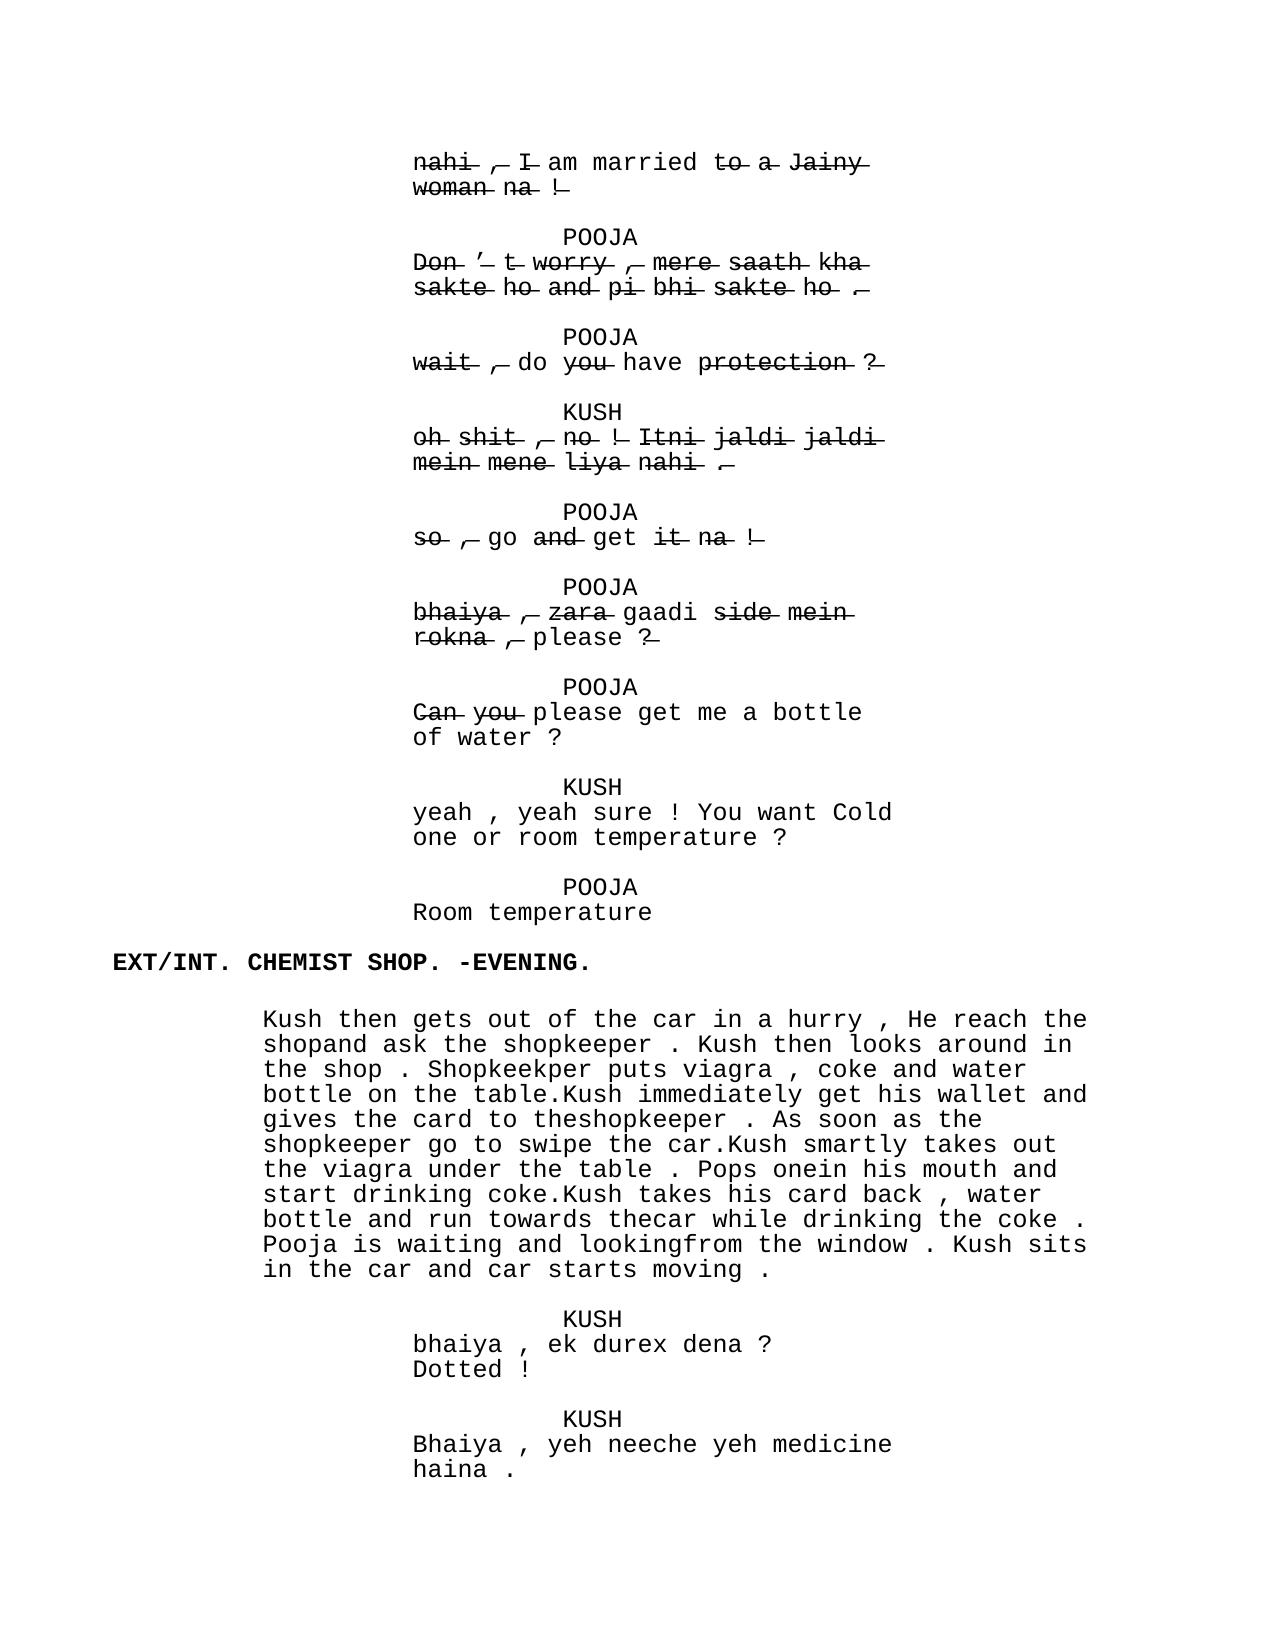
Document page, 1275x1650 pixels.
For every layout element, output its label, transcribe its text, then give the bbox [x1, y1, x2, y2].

text KUSH [562, 775, 1087, 800]
text yeah , yeah sure ! You want Cold one or room temperature ? [412, 800, 900, 850]
text b̶h̶a̶i̶y̶a̶ ,̶ z̶a̶r̶a̶ gaadi s̶i̶d̶e̶ m̶e̶i̶n̶ r̶o̶k̶n̶a̶ ,̶ please ?̶ [412, 600, 900, 650]
text s̶o̶ ,̶ go a̶n̶d̶ get i̶t̶ n̶a̶ !̶ [412, 525, 900, 550]
text POOJA [562, 675, 1087, 700]
text POOJA [562, 875, 1087, 900]
text D̶o̶n̶ ’̶ t̶ w̶o̶r̶r̶y̶ ,̶ m̶e̶r̶e̶ s̶a̶a̶t̶h̶ k̶h̶a̶ s̶a̶k̶t̶e̶ h̶o̶ a̶n̶d̶ p̶i̶ b̶h̶i̶ s̶a̶k̶t̶e̶ h̶o̶ .̶ [412, 250, 900, 300]
text o̶h̶ s̶h̶i̶t̶ ,̶ n̶o̶ !̶ I̶t̶n̶i̶ j̶a̶l̶d̶i̶ j̶a̶l̶d̶i̶ m̶e̶i̶n̶ m̶e̶n̶e̶ l̶i̶y̶a̶ n̶a̶h̶i̶ .̶ [412, 425, 900, 475]
text POOJA [562, 500, 1087, 525]
text Bhaiya , yeh neeche yeh medicine haina . [412, 1432, 900, 1482]
text n̶a̶h̶i̶ ,̶ I̶ am married t̶o̶ a̶ J̶a̶i̶n̶y̶ w̶o̶m̶a̶n̶ n̶a̶ !̶ [412, 150, 900, 200]
text Kush then gets out of the car in a hurry , He reach the shopand ask the shopkeeper . Kush then looks around in the shop . Shopkeekper puts viagra , coke and water bottle on the table.Kush immediately get his wallet and gives the card to theshopkeeper . As soon as the shopkeeper go to swipe the car.Kush smartly takes out the viagra under the table . Pops onein his mouth and start drinking coke.Kush takes his card back , water bottle and run towards thecar while drinking the coke . Pooja is waiting and lookingfrom the window . Kush sits in the car and car starts moving . [262, 1007, 1087, 1282]
text bhaiya , ek durex dena ? Dotted ! [412, 1332, 900, 1382]
text POOJA [562, 575, 1087, 600]
text KUSH [562, 1407, 1087, 1432]
text C̶a̶n̶ y̶o̶u̶ please get me a bottle of water ? [412, 700, 900, 750]
text w̶a̶i̶t̶ ,̶ do y̶o̶u̶ have p̶r̶o̶t̶e̶c̶t̶i̶o̶n̶ ?̶ [412, 350, 900, 375]
text POOJA [562, 325, 1087, 350]
text KUSH [562, 1307, 1087, 1332]
text POOJA [562, 225, 1087, 250]
text Room temperature [412, 900, 900, 925]
text EXT/INT. CHEMIST SHOP. -EVENING. [112, 950, 1087, 978]
text KUSH [562, 400, 1087, 425]
